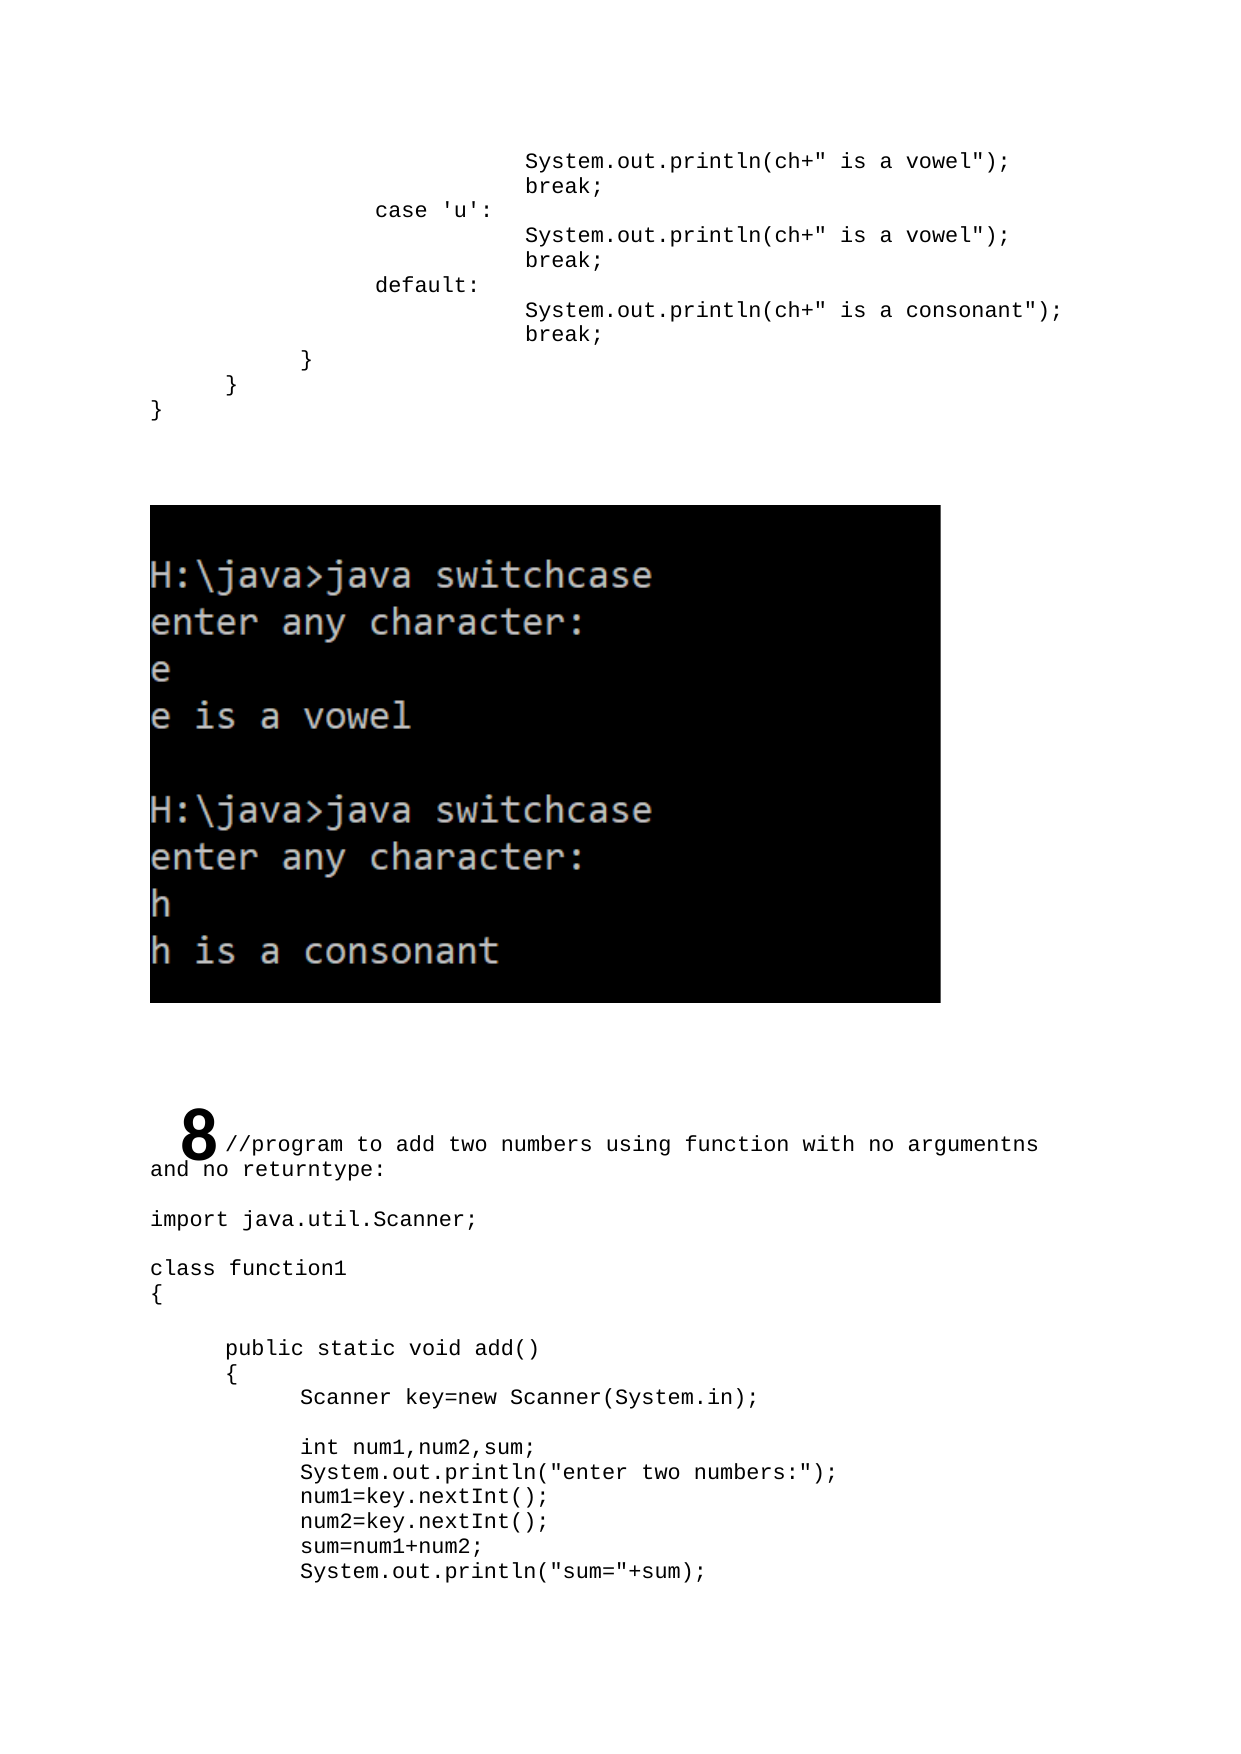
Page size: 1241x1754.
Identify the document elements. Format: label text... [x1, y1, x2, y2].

text break; [150, 249, 1090, 274]
text int num1,num2,sum; [150, 1436, 1090, 1461]
text default: [150, 274, 1090, 299]
text num1=key.nextInt(); [150, 1486, 1090, 1510]
text num2=key.nextInt(); [150, 1510, 1090, 1535]
text System.out.println(ch+" is a consonant"); [150, 299, 1090, 323]
text class function1 [150, 1257, 1090, 1282]
text break; [150, 175, 1090, 199]
text { [150, 1362, 1090, 1386]
text System.out.println(ch+" is a vowel"); [150, 150, 1090, 175]
text } [150, 373, 1090, 398]
text System.out.println("enter two numbers:"); [150, 1461, 1090, 1486]
text public static void add() [150, 1337, 1090, 1362]
text } [150, 348, 1090, 373]
text sum=num1+num2; [150, 1535, 1090, 1560]
text Scanner key=new Scanner(System.in); [150, 1386, 1090, 1411]
picture [150, 505, 941, 1003]
text } [150, 398, 1090, 423]
text import java.util.Scanner; [150, 1208, 1090, 1233]
text { [150, 1282, 1090, 1307]
text System.out.println("sum="+sum); [150, 1560, 1090, 1585]
text case 'u': [150, 199, 1090, 224]
text break; [150, 323, 1090, 348]
text //program to add two numbers using function with no argumentns and no returntype: [150, 1133, 1090, 1183]
text System.out.println(ch+" is a vowel"); [150, 224, 1090, 249]
